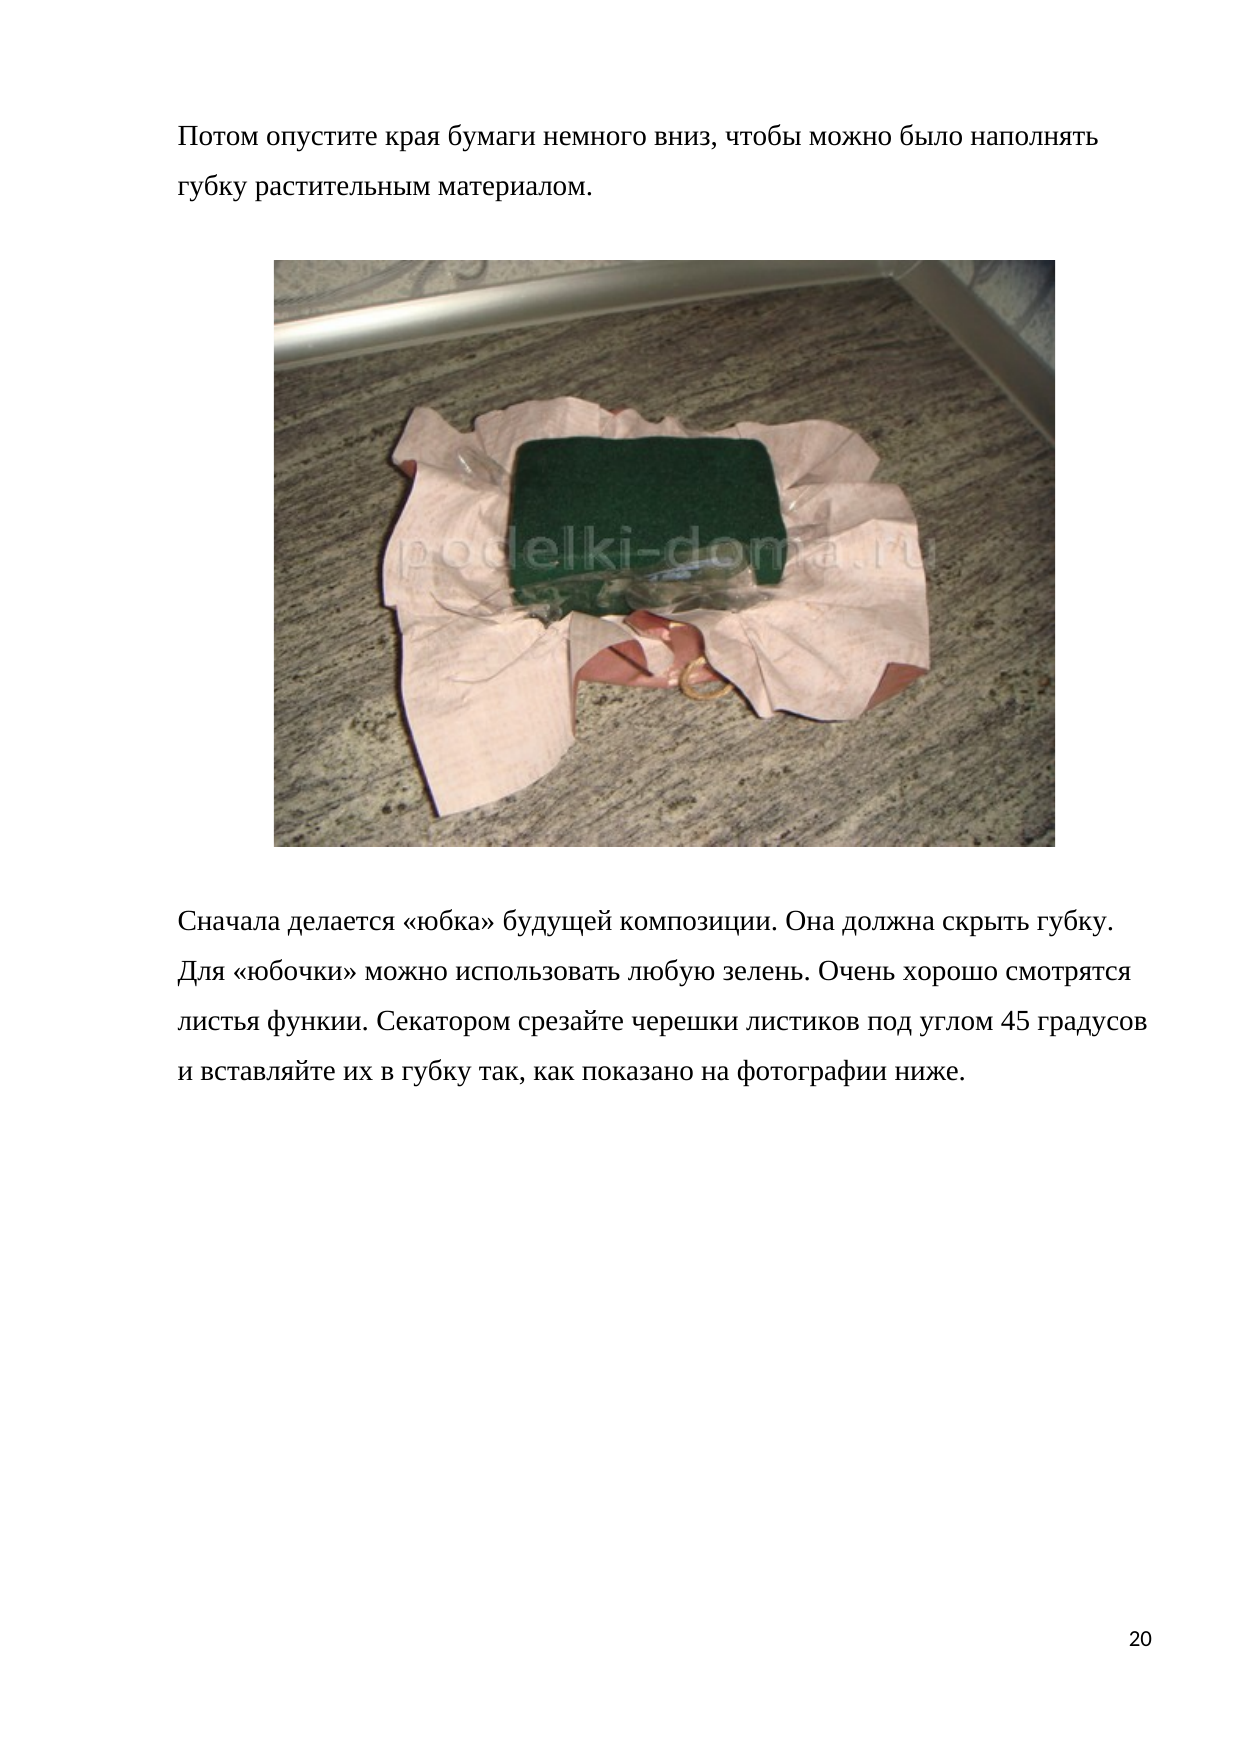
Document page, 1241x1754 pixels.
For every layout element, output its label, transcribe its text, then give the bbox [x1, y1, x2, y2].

picture [273, 260, 1055, 847]
text Сначала делается «юбка» будущей композиции. Она должна скрыть губку. Для «юбочки» можно использовать любую зелень. Очень хорошо смотрятся листья функии. Секатором срезайте черешки листиков под углом 45 градусов и вставляйте их в губку так, как показано на фотографии ниже. [177, 903, 1152, 1087]
text Потом опустите края бумаги немного вниз, чтобы можно было наполнять губку растительным материалом. [177, 118, 1152, 202]
